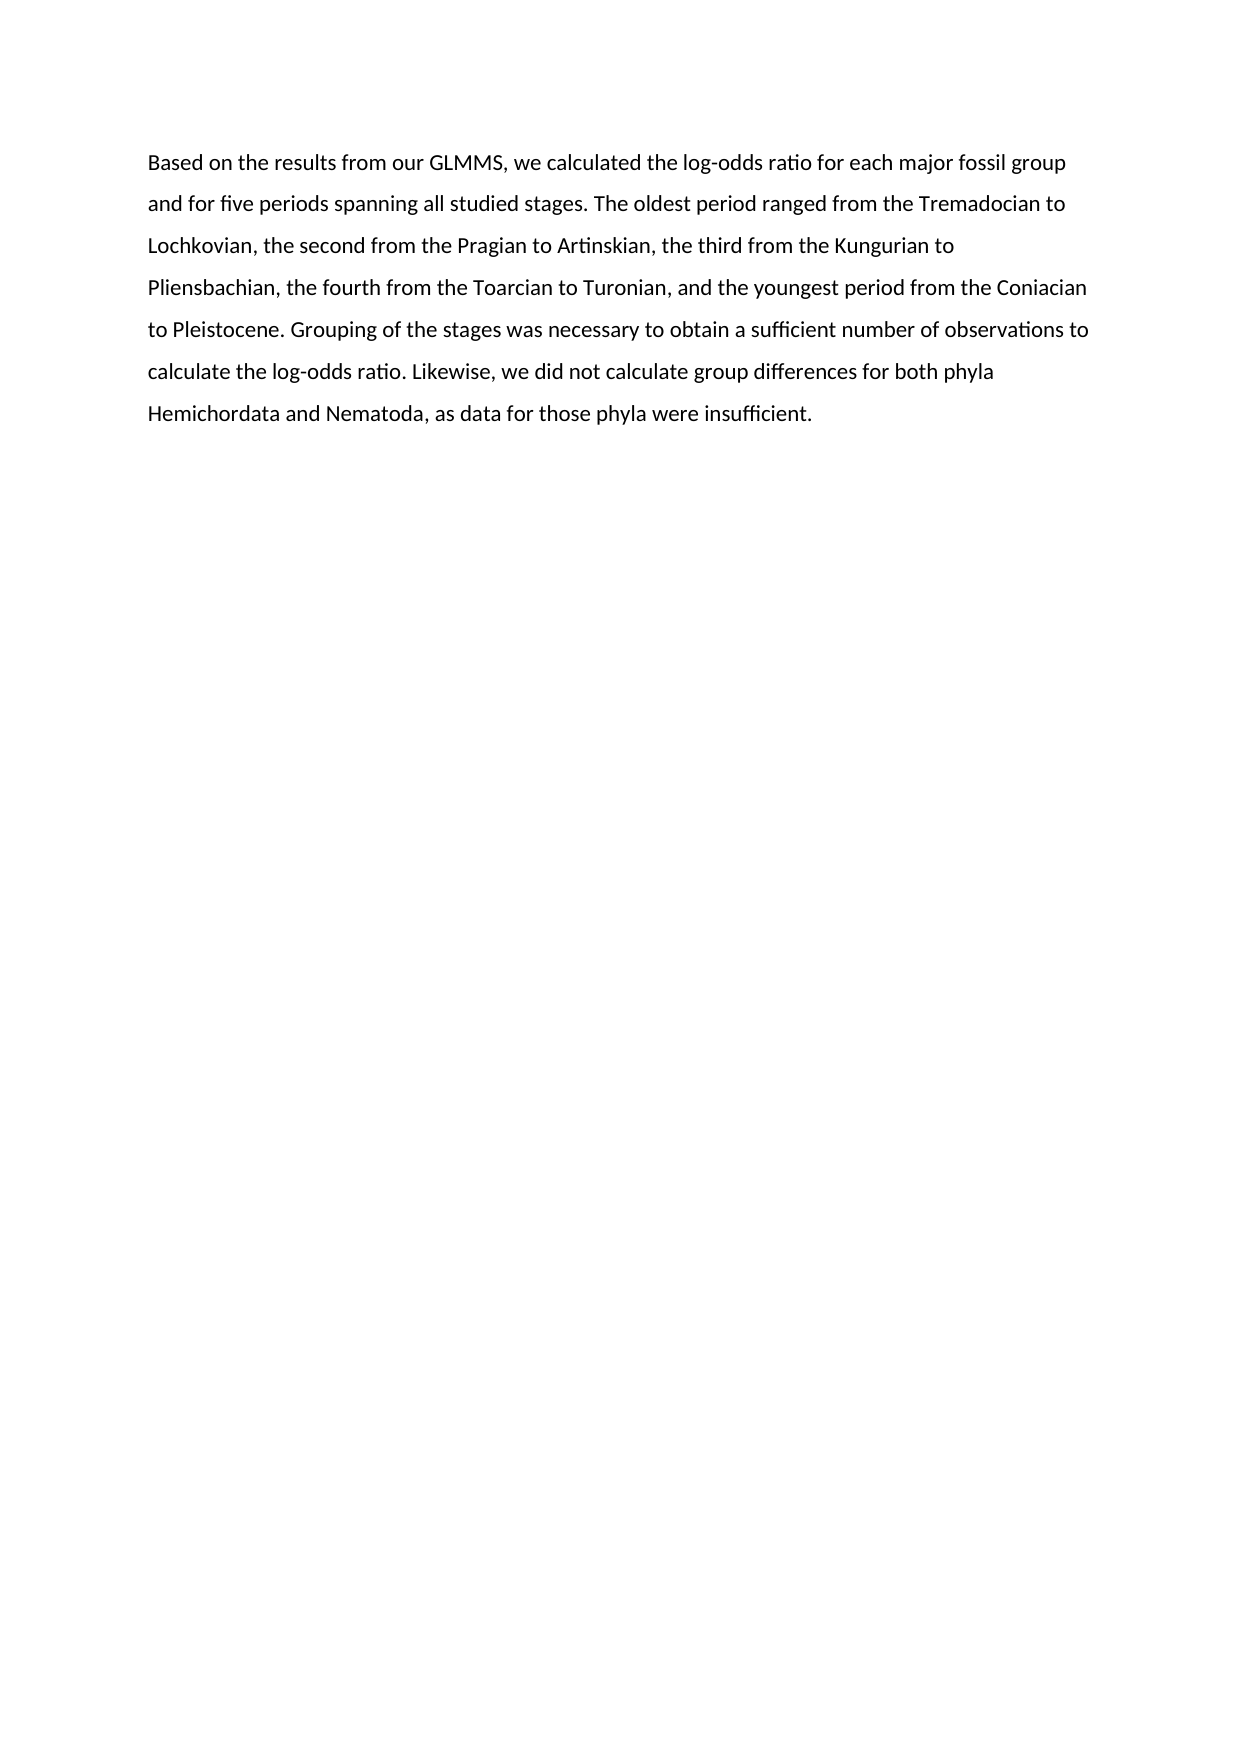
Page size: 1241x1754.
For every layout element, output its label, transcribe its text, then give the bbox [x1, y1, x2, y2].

text Based on the results from our GLMMS, we calculated the log-odds ratio for each major fossil group and for five periods spanning all studied stages. The oldest period ranged from the Tremadocian to Lochkovian, the second from the Pragian to Artinskian, the third from the Kungurian to Pliensbachian, the fourth from the Toarcian to Turonian, and the youngest period from the Coniacian to Pleistocene. Grouping of the stages was necessary to obtain a sufficient number of observations to calculate the log-odds ratio. Likewise, we did not calculate group differences for both phyla Hemichordata and Nematoda, as data for those phyla were insufficient. [148, 148, 1093, 427]
